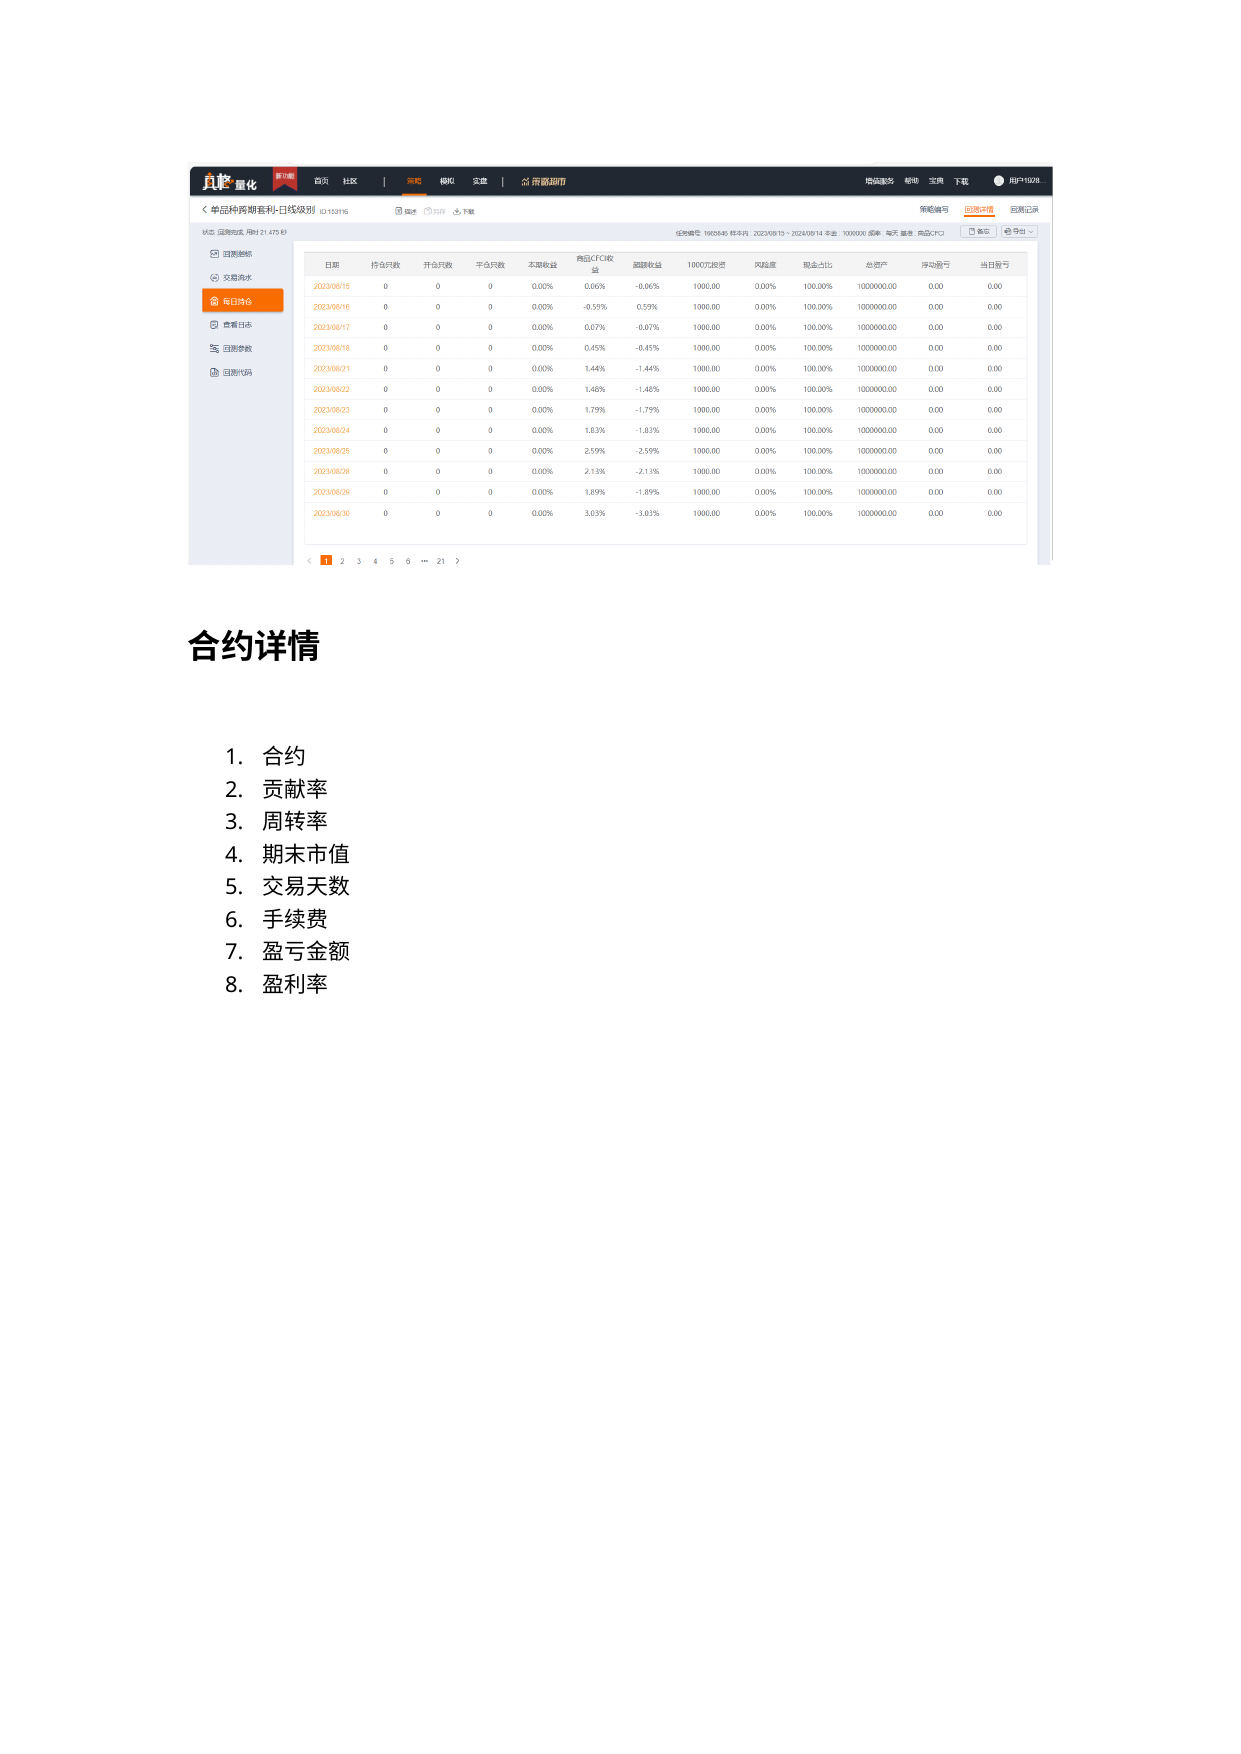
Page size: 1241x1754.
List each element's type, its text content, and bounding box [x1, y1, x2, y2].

list 交易天数 [225, 869, 1053, 901]
list 期末市值 [225, 836, 1053, 869]
list 贡献率 [225, 771, 1053, 804]
list 盈利率 [225, 966, 1053, 999]
picture [187, 162, 1053, 565]
subtitle 合约详情 [187, 612, 1053, 677]
list 合约 [225, 739, 1053, 771]
list 手续费 [225, 901, 1053, 934]
list 盈亏金额 [225, 934, 1053, 966]
list 周转率 [225, 804, 1053, 836]
